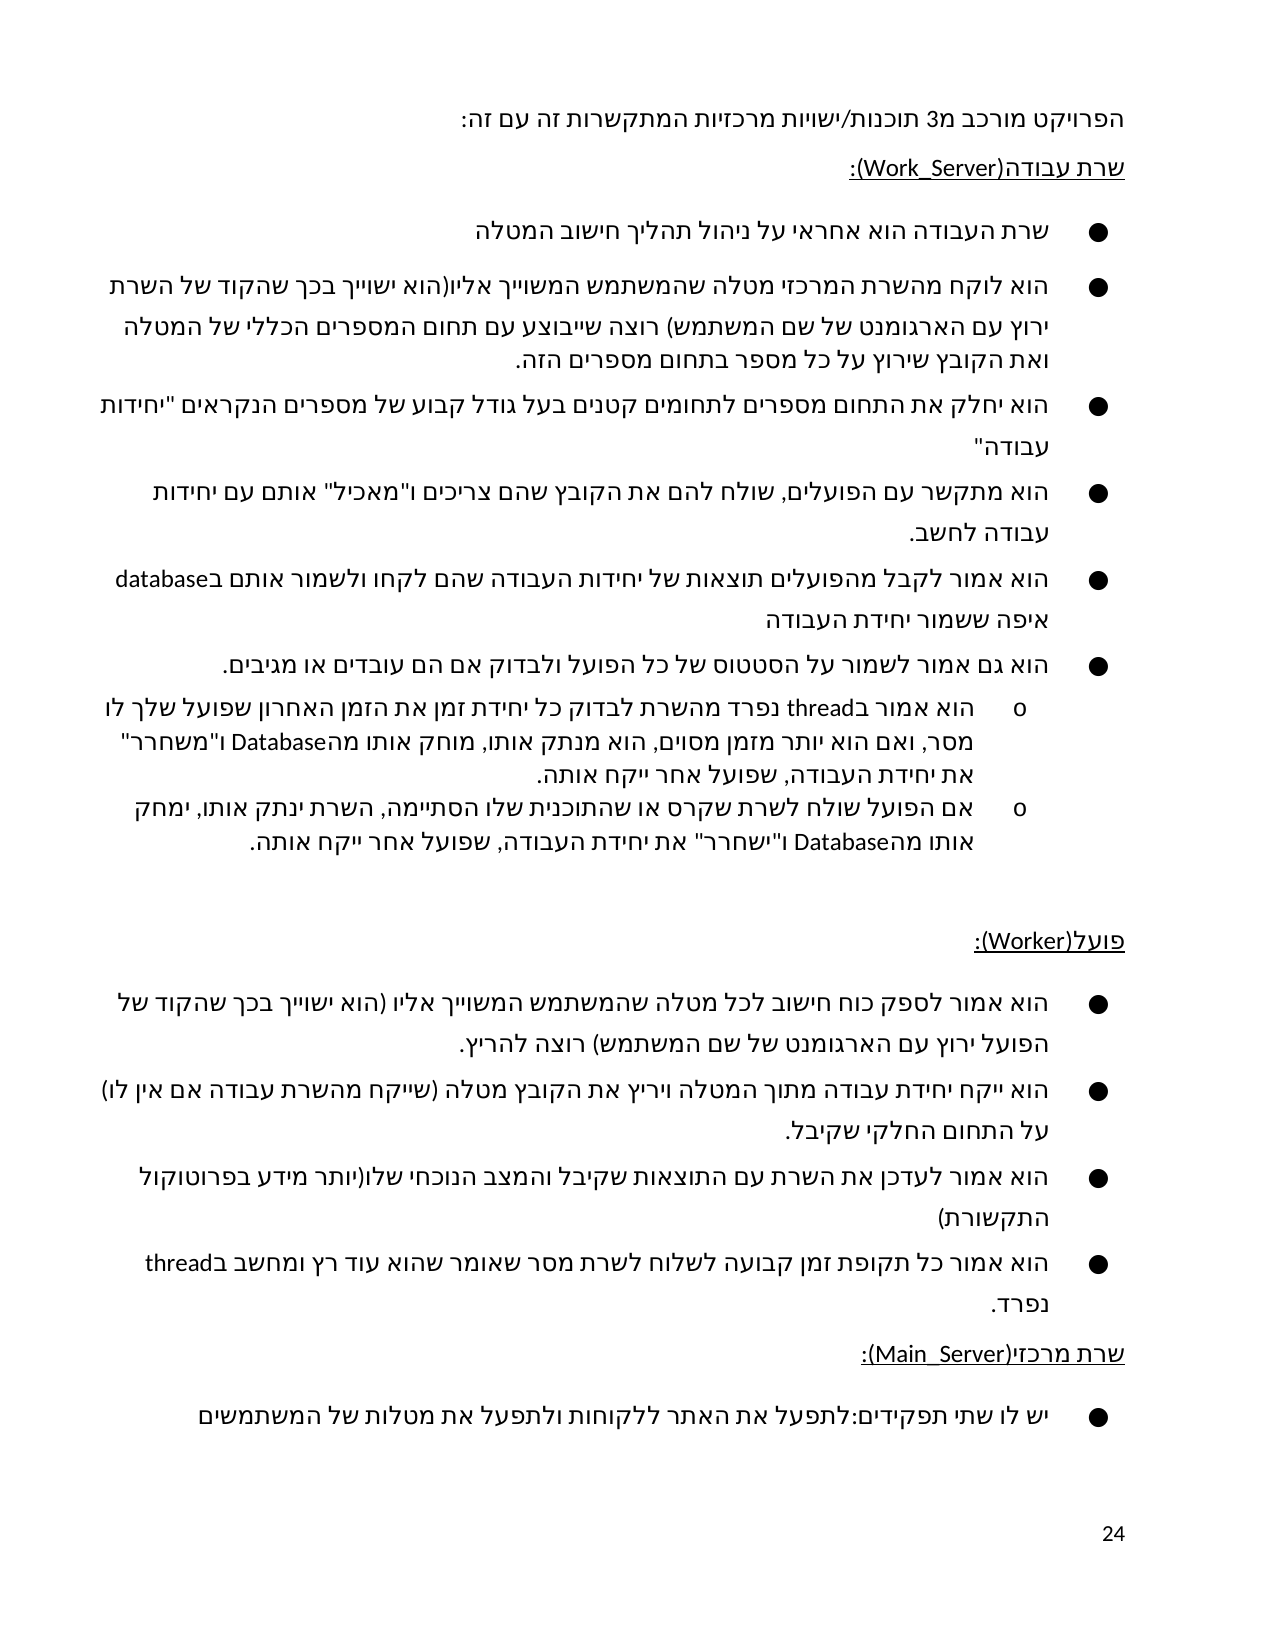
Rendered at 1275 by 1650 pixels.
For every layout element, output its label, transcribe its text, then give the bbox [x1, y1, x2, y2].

text שרת עבודה(Work_Server): [84, 153, 1125, 183]
list הוא אמור לקבל מהפועלים תוצאות של יחידות העבודה שהם לקחו ולשמור אותם בdatabase איפה ששמור יחידת העבודה [84, 550, 1087, 634]
list יש לו שתי תפקידים:לתפעל את האתר ללקוחות ולתפעל את מטלות של המשתמשים [84, 1387, 1087, 1439]
list הוא לוקח מהשרת המרכזי מטלה שהמשתמש המשוייך אליו(הוא ישוייך בכך שהקוד של השרת ירוץ עם הארגומנט של שם המשתמש) רוצה שייבוצע עם תחום המספרים הכללי של המטלה ואת הקובץ שירוץ על כל מספר בתחום מספרים הזה. [84, 257, 1087, 374]
list הוא גם אמור לשמור על הסטטוס של כל הפועל ולבדוק אם הם עובדים או מגיבים. [84, 637, 1087, 688]
list הוא אמור לספק כוח חישוב לכל מטלה שהמשתמש המשוייך אליו (הוא ישוייך בכך שהקוד של הפועל ירוץ עם הארגומנט של שם המשתמש) רוצה להריץ. [84, 975, 1087, 1059]
list הוא מתקשר עם הפועלים, שולח להם את הקובץ שהם צריכים ו"מאכיל" אותם עם יחידות עבודה לחשב. [84, 463, 1087, 548]
list הוא אמור כל תקופת זמן קבועה לשלוח לשרת מסר שאומר שהוא עוד רץ ומחשב בthread נפרד. [84, 1234, 1087, 1319]
list אם הפועל שולח לשרת שקרס או שהתוכנית שלו הסתיימה, השרת ינתק אותו, ימחק אותו מהDatabase ו"ישחרר" את יחידת העבודה, שפועל אחר ייקח אותה. [84, 792, 1012, 857]
list שרת העבודה הוא אחראי על ניהול תהליך חישוב המטלה [84, 202, 1087, 253]
list הוא יחלק את התחום מספרים לתחומים קטנים בעל גודל קבוע של מספרים הנקראים "יחידות עבודה" [84, 377, 1087, 461]
text פועל(Worker): [84, 925, 1125, 956]
text שרת מרכזי(Main_Server): [84, 1338, 1125, 1368]
list הוא אמור לעדכן את השרת עם התוצאות שקיבל והמצב הנוכחי שלו(יותר מידע בפרוטוקול התקשורת) [84, 1148, 1087, 1232]
text הפרויקט מורכב מ3 תוכנות/ישויות מרכזיות המתקשרות זה עם זה: [84, 103, 1125, 133]
list הוא אמור בthread נפרד מהשרת לבדוק כל יחידת זמן את הזמן האחרון שפועל שלך לו מסר, ואם הוא יותר מזמן מסוים, הוא מנתק אותו, מוחק אותו מהDatabase ו"משחרר" את יחידת העבודה, שפועל אחר ייקח אותה. [84, 692, 1012, 789]
list הוא ייקח יחידת עבודה מתוך המטלה ויריץ את הקובץ מטלה (שייקח מהשרת עבודה אם אין לו) על התחום החלקי שקיבל. [84, 1061, 1087, 1146]
